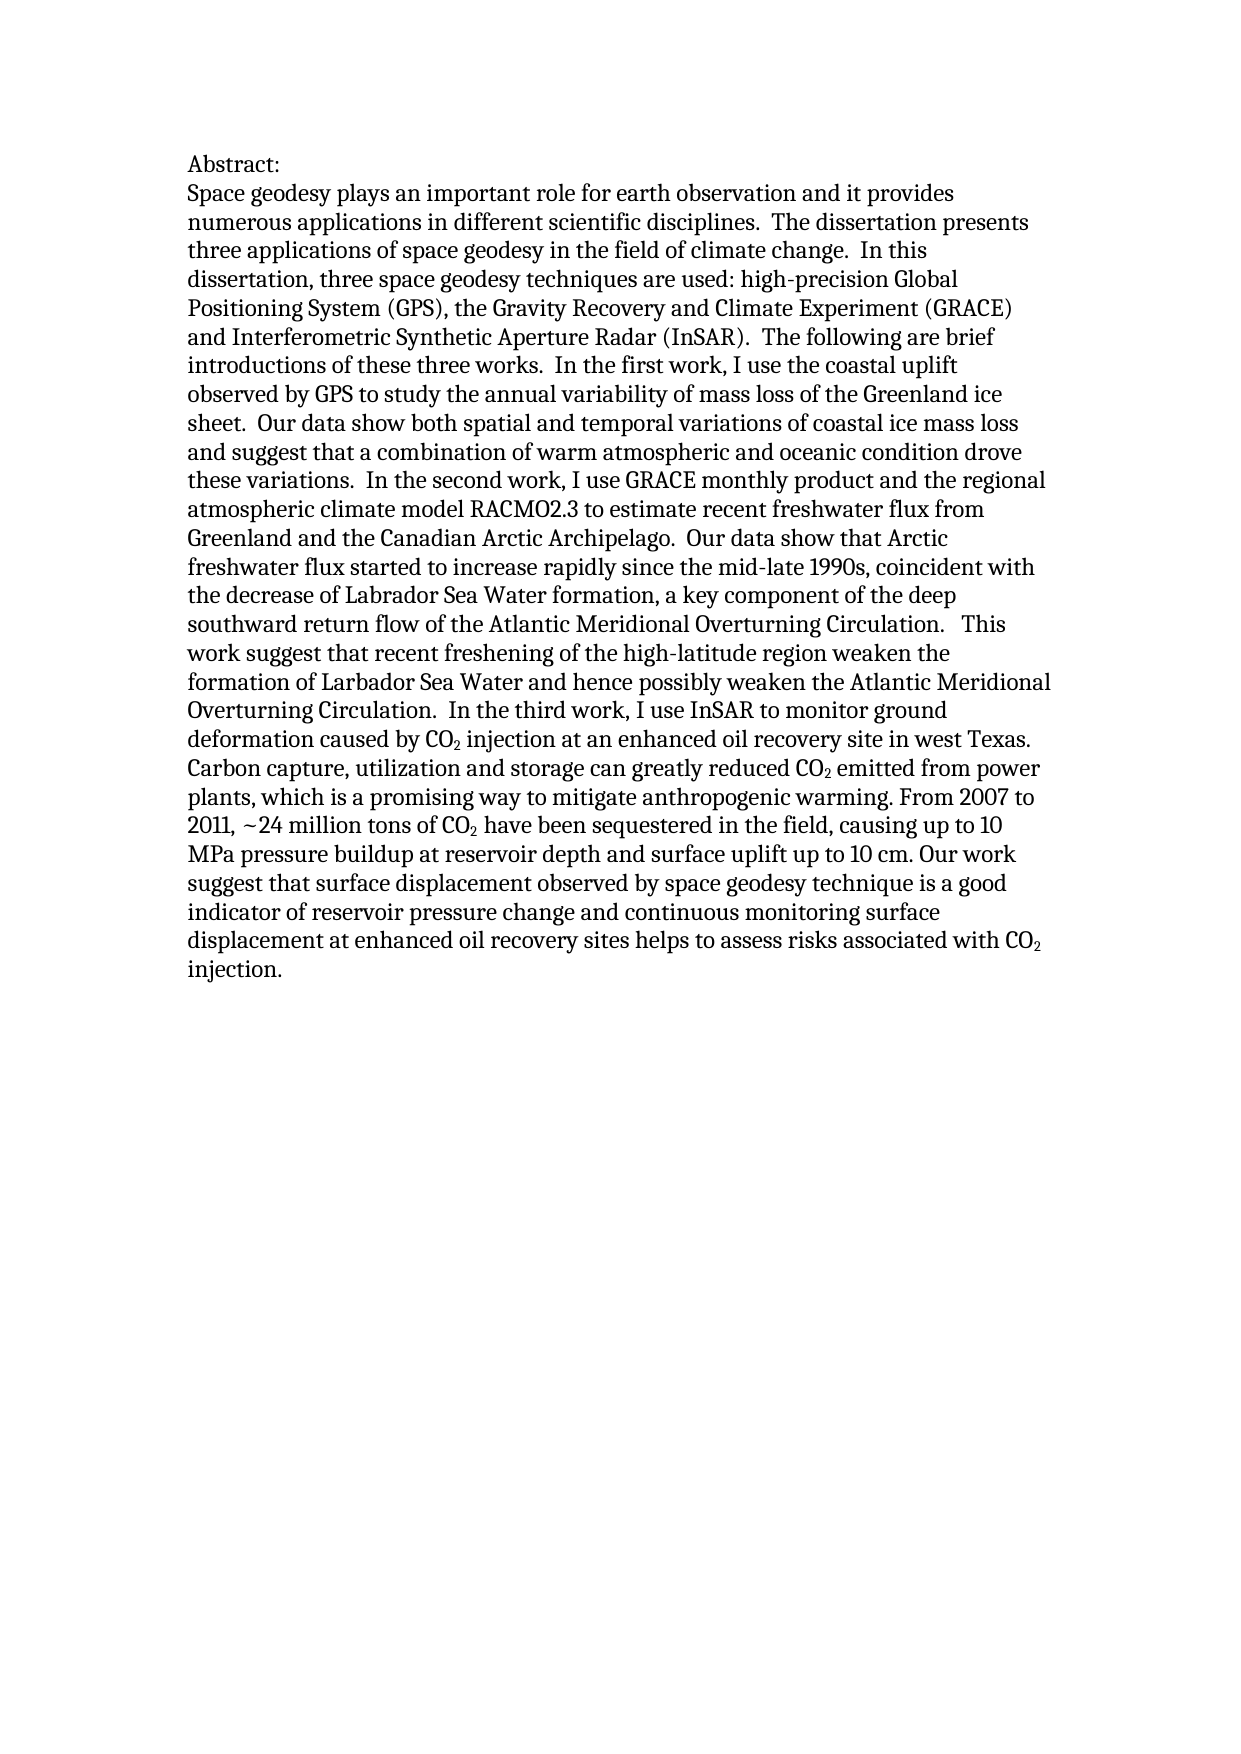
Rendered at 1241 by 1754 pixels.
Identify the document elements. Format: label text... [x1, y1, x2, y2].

text Space geodesy plays an important role for earth observation and it provides numerous applications in different scientific disciplines. The dissertation presents three applications of space geodesy in the field of climate change. In this dissertation, three space geodesy techniques are used: high-precision Global Positioning System (GPS), the Gravity Recovery and Climate Experiment (GRACE) and Interferometric Synthetic Aperture Radar (InSAR). The following are brief introductions of these three works. In the first work, I use the coastal uplift observed by GPS to study the annual variability of mass loss of the Greenland ice sheet. Our data show both spatial and temporal variations of coastal ice mass loss and suggest that a combination of warm atmospheric and oceanic condition drove these variations. In the second work, I use GRACE monthly product and the regional atmospheric climate model RACMO2.3 to estimate recent freshwater flux from Greenland and the Canadian Arctic Archipelago. Our data show that Arctic freshwater flux started to increase rapidly since the mid-late 1990s, coincident with the decrease of Labrador Sea Water formation, a key component of the deep southward return flow of the Atlantic Meridional Overturning Circulation. This work suggest that recent freshening of the high-latitude region weaken the formation of Larbador Sea Water and hence possibly weaken the Atlantic Meridional Overturning Circulation. In the third work, I use InSAR to monitor ground deformation caused by CO2 injection at an enhanced oil recovery site in west Texas. Carbon capture, utilization and storage can greatly reduced CO2 emitted from power plants, which is a promising way to mitigate anthropogenic warming. From 2007 to 2011, ~24 million tons of CO2 have been sequestered in the field, causing up to 10 MPa pressure buildup at reservoir depth and surface uplift up to 10 cm. Our work suggest that surface displacement observed by space geodesy technique is a good indicator of reservoir pressure change and continuous monitoring surface displacement at enhanced oil recovery sites helps to assess risks associated with CO2 injection. [187, 179, 1053, 984]
text Abstract: [187, 150, 1053, 179]
